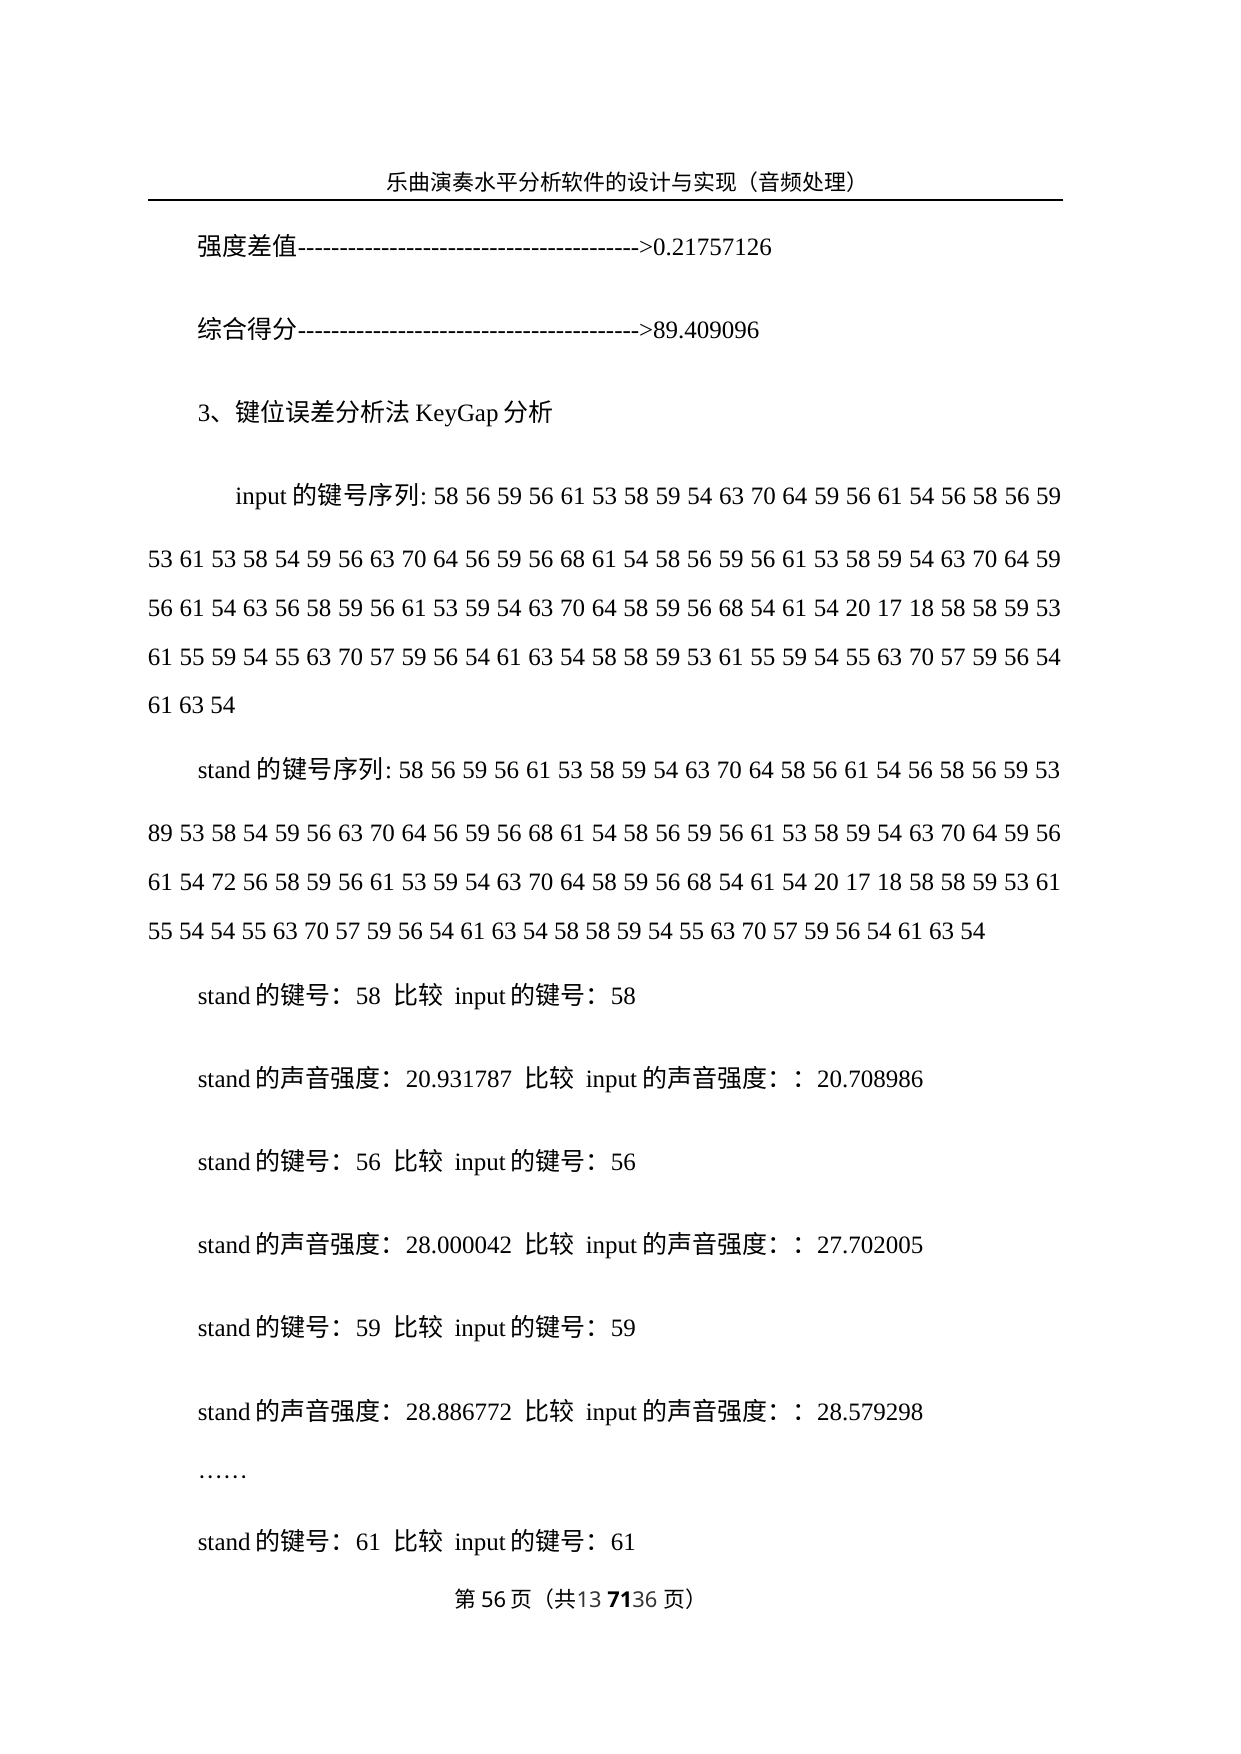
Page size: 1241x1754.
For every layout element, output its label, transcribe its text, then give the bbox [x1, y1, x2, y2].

text stand的键号：59 比较 input的键号：59 [148, 1293, 1063, 1358]
text stand的声音强度：28.886772 比较 input的声音强度：：28.579298 [148, 1377, 1063, 1442]
text ······ [148, 1460, 1063, 1492]
text 综合得分----------------------------------------->89.409096 [148, 295, 1063, 360]
text stand的声音强度：20.931787 比较 input的声音强度：：20.708986 [148, 1044, 1063, 1109]
text stand的键号：56 比较 input的键号：56 [148, 1127, 1063, 1192]
text stand的键号：61 比较 input的键号：61 [148, 1507, 1063, 1572]
text 3、键位误差分析法KeyGap分析 [148, 378, 1063, 443]
text input的键号序列: 58 56 59 56 61 53 58 59 54 63 70 64 59 56 61 54 56 58 56 59 53 61 53 58 54 59 56 63 70 64 56 59 56 68 61 54 58 56 59 56 61 53 58 59 54 63 70 64 59 56 61 54 63 56 58 59 56 61 53 59 54 63 70 64 58 59 56 68 54 61 54 20 17 18 58 58 59 53 61 55 59 54 55 63 70 57 59 56 54 61 63 54 58 58 59 53 61 55 59 54 55 63 70 57 59 56 54 61 63 54 [148, 461, 1063, 721]
text stand的键号序列: 58 56 59 56 61 53 58 59 54 63 70 64 58 56 61 54 56 58 56 59 53 89 53 58 54 59 56 63 70 64 56 59 56 68 61 54 58 56 59 56 61 53 58 59 54 63 70 64 59 56 61 54 72 56 58 59 56 61 53 59 54 63 70 64 58 59 56 68 54 61 54 20 17 18 58 58 59 53 61 55 54 54 55 63 70 57 59 56 54 61 63 54 58 58 59 54 55 63 70 57 59 56 54 61 63 54 [148, 735, 1063, 947]
text 强度差值----------------------------------------->0.21757126 [148, 212, 1063, 277]
text stand的键号：58 比较 input的键号：58 [148, 961, 1063, 1026]
text stand的声音强度：28.000042 比较 input的声音强度：：27.702005 [148, 1210, 1063, 1275]
